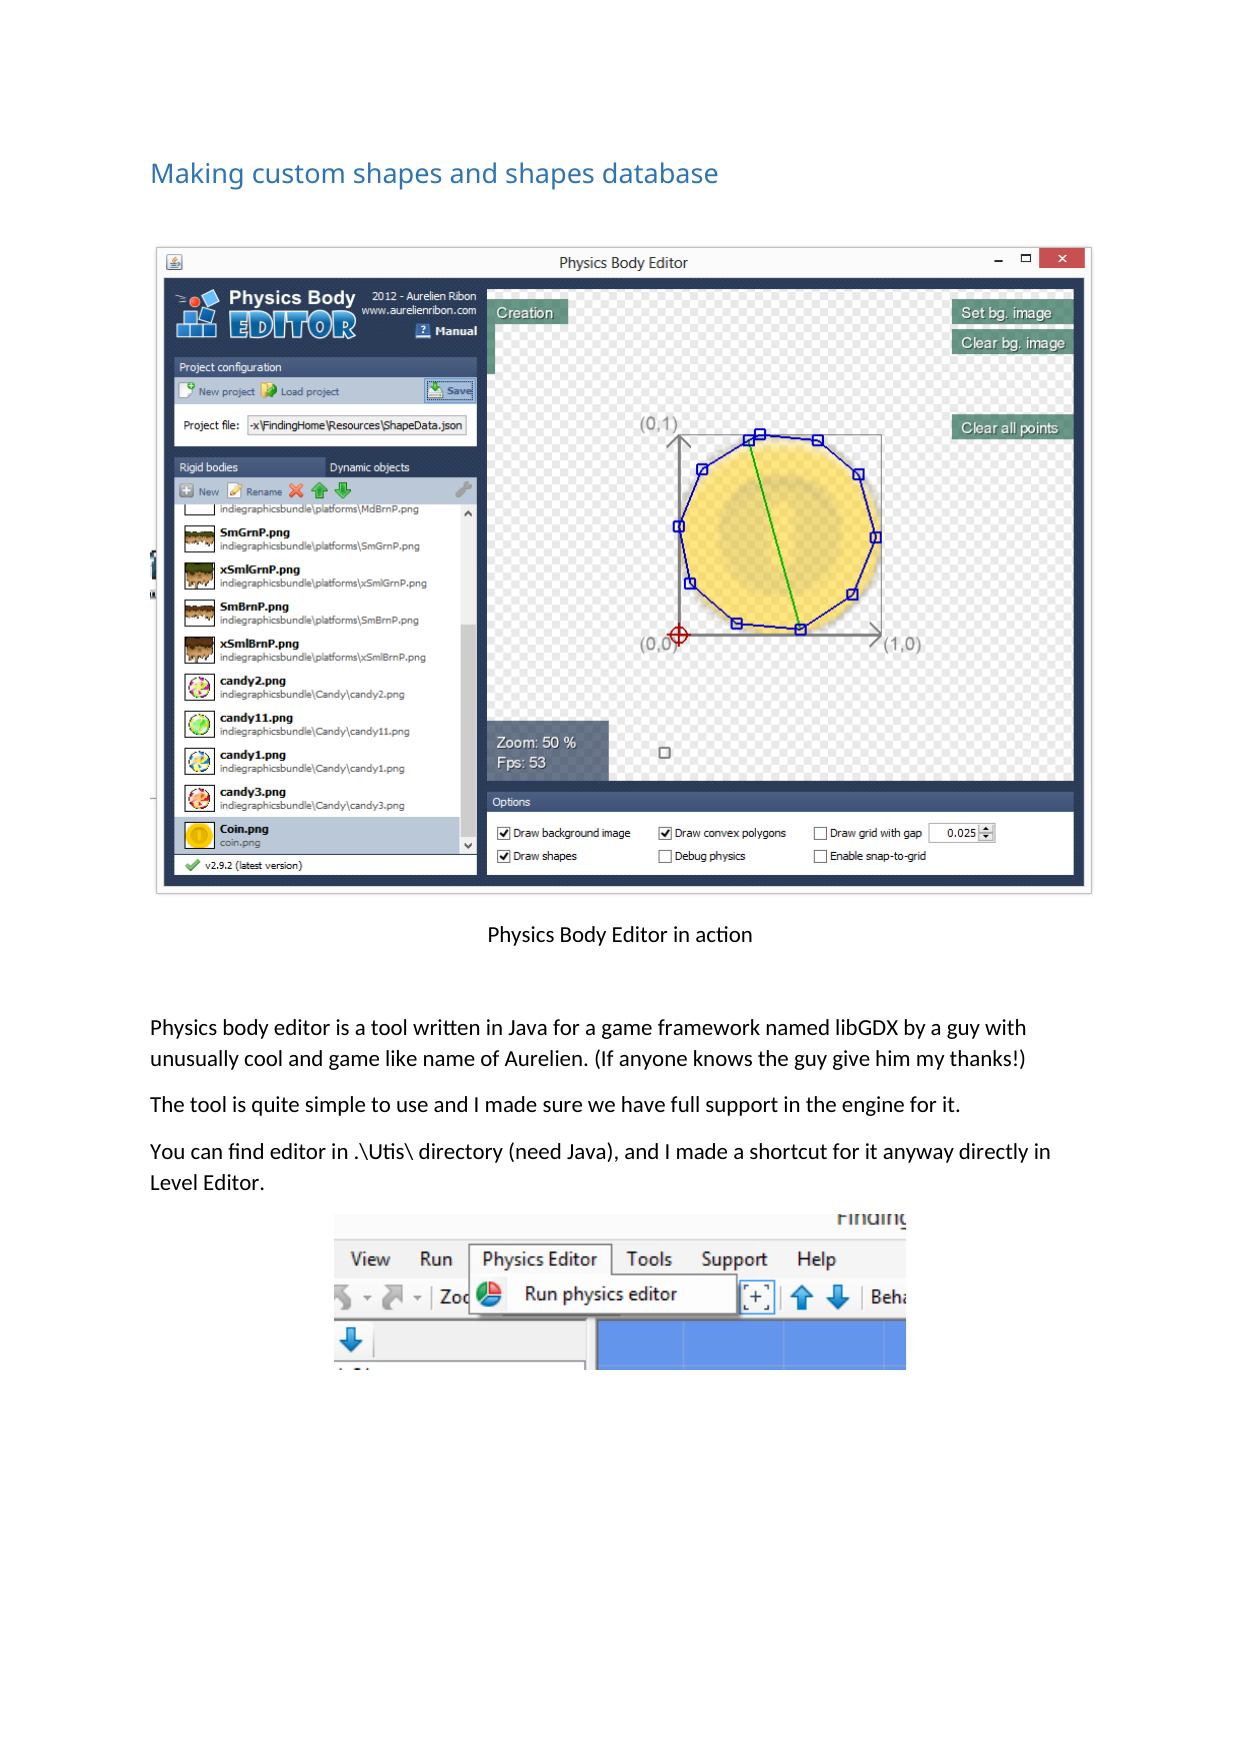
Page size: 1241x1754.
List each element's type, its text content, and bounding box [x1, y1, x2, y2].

text The tool is quite simple to use and I made sure we have full support in the engine for it. [150, 1091, 1090, 1118]
picture [150, 240, 1096, 901]
picture [334, 1214, 907, 1370]
text You can find editor in .\Utis\ directory (need Java), and I made a shortcut for it anyway directly in Level Editor. [150, 1137, 1090, 1196]
subtitle Making custom shapes and shapes database [150, 154, 1090, 191]
text Physics body editor is a tool written in Java for a game framework named libGDX by a guy with unusually cool and game like name of Aurelien. (If anyone knows the guy give him my thanks!) [150, 1013, 1090, 1072]
text Physics Body Editor in action [150, 920, 1090, 948]
